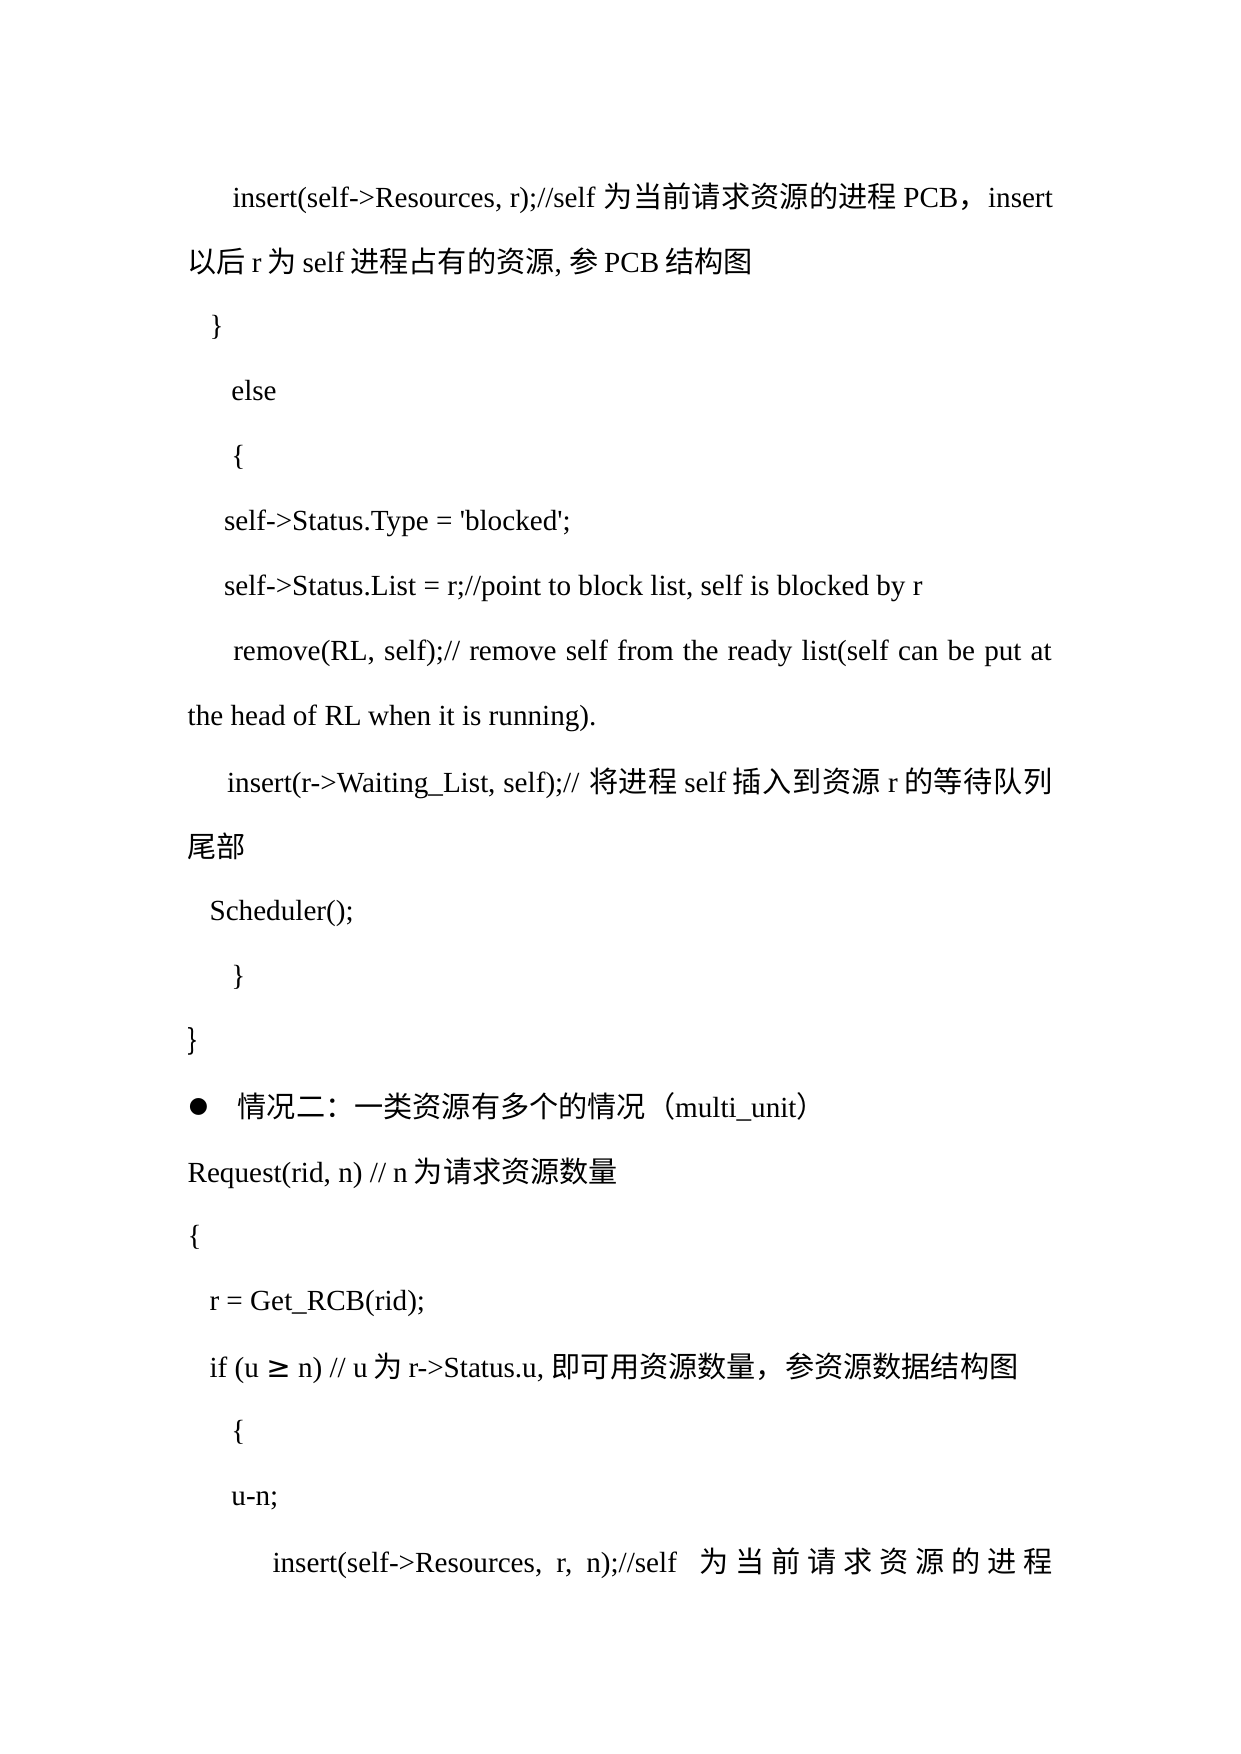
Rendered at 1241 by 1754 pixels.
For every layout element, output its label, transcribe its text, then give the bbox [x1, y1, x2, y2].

text { [187, 1202, 1053, 1267]
text u-n; [187, 1462, 1053, 1527]
text insert(self->Resources, r);//self 为当前请求资源的进程PCB，insert以后r为self进程占有的资源, 参PCB结构图 [187, 162, 1053, 292]
text r = Get_RCB(rid); [187, 1267, 1053, 1332]
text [187, 1527, 1053, 1592]
text { [187, 422, 1053, 487]
text if (u ≥ n) // u为r->Status.u, 即可用资源数量，参资源数据结构图 [187, 1332, 1053, 1397]
list 情况二：一类资源有多个的情况（multi_unit） [187, 1072, 1053, 1137]
text } [187, 292, 1053, 357]
text remove(RL, self);// remove self from the ready list(self can be put at the head of RL when it is running). [187, 617, 1053, 747]
text Scheduler(); [187, 877, 1053, 942]
text else [187, 357, 1053, 422]
text ｝ [187, 1007, 1053, 1072]
text { [187, 1397, 1053, 1462]
text } [187, 942, 1053, 1007]
text self->Status.Type = 'blocked'; [187, 487, 1053, 552]
text Request(rid, n) // n为请求资源数量 [187, 1137, 1053, 1202]
text self->Status.List = r;//point to block list, self is blocked by r [187, 552, 1053, 617]
text insert(r->Waiting_List, self);// 将进程self插入到资源r的等待队列尾部 [187, 747, 1053, 877]
